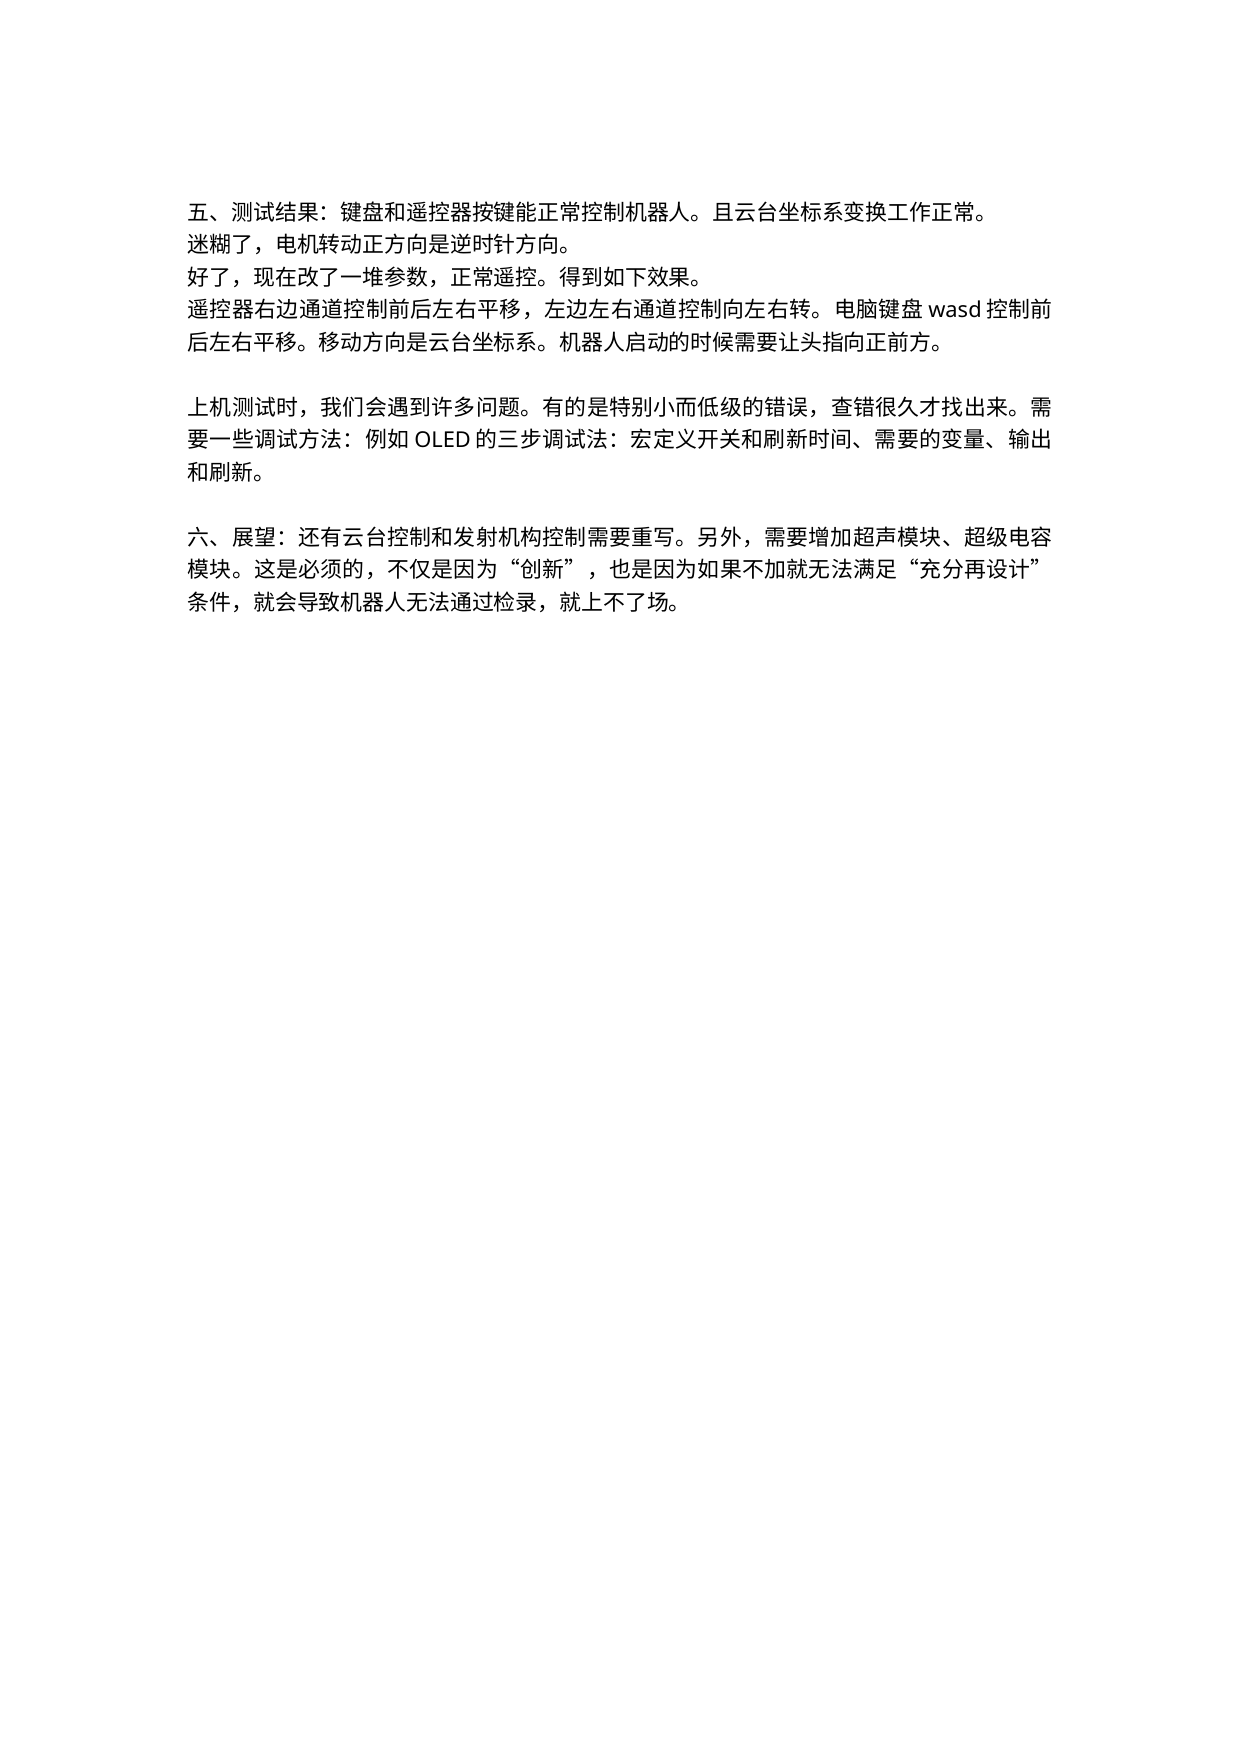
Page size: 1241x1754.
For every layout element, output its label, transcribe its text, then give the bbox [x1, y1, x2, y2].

text 遥控器右边通道控制前后左右平移，左边左右通道控制向左右转。电脑键盘wasd控制前后左右平移。移动方向是云台坐标系。机器人启动的时候需要让头指向正前方。 [187, 292, 1053, 357]
text 好了，现在改了一堆参数，正常遥控。得到如下效果。 [187, 259, 1053, 292]
text 迷糊了，电机转动正方向是逆时针方向。 [187, 227, 1053, 259]
text 五、测试结果：键盘和遥控器按键能正常控制机器人。且云台坐标系变换工作正常。 [187, 194, 1053, 227]
text 上机测试时，我们会遇到许多问题。有的是特别小而低级的错误，查错很久才找出来。需要一些调试方法：例如OLED的三步调试法：宏定义开关和刷新时间、需要的变量、输出和刷新。 [187, 389, 1053, 487]
text 六、展望：还有云台控制和发射机构控制需要重写。另外，需要增加超声模块、超级电容模块。这是必须的，不仅是因为“创新”，也是因为如果不加就无法满足“充分再设计”条件，就会导致机器人无法通过检录，就上不了场。 [187, 519, 1053, 617]
